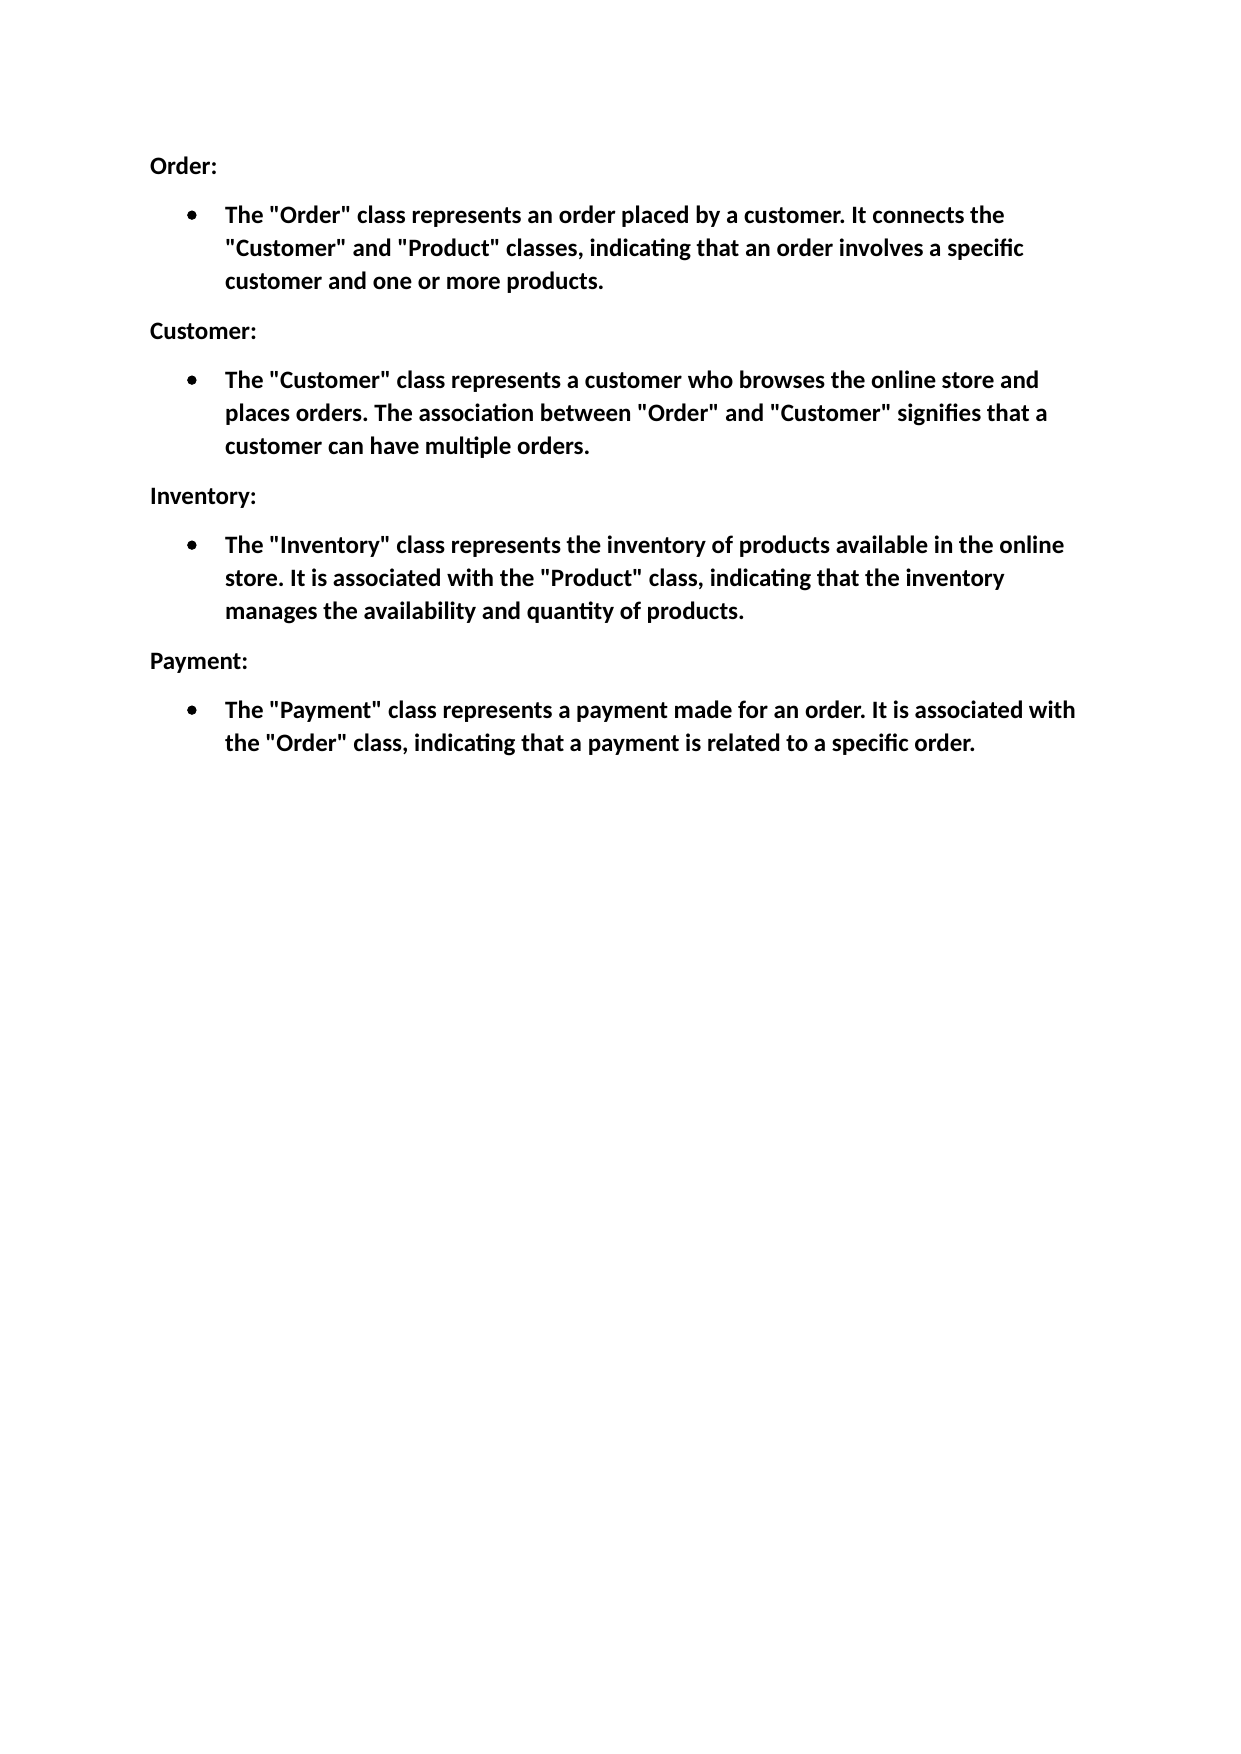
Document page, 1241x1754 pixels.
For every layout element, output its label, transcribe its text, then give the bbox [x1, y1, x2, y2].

text Order: [150, 150, 1090, 181]
list The "Inventory" class represents the inventory of products available in the online store. It is associated with the "Product" class, indicating that the inventory manages the availability and quantity of products. [187, 529, 1090, 626]
list The "Order" class represents an order placed by a customer. It connects the "Customer" and "Product" classes, indicating that an order involves a specific customer and one or more products. [187, 199, 1090, 296]
text Payment: [150, 645, 1090, 676]
list The "Customer" class represents a customer who browses the online store and places orders. The association between "Order" and "Customer" signifies that a customer can have multiple orders. [187, 364, 1090, 461]
text Inventory: [150, 480, 1090, 511]
list The "Payment" class represents a payment made for an order. It is associated with the "Order" class, indicating that a payment is related to a specific order. [187, 694, 1090, 758]
text Customer: [150, 315, 1090, 346]
